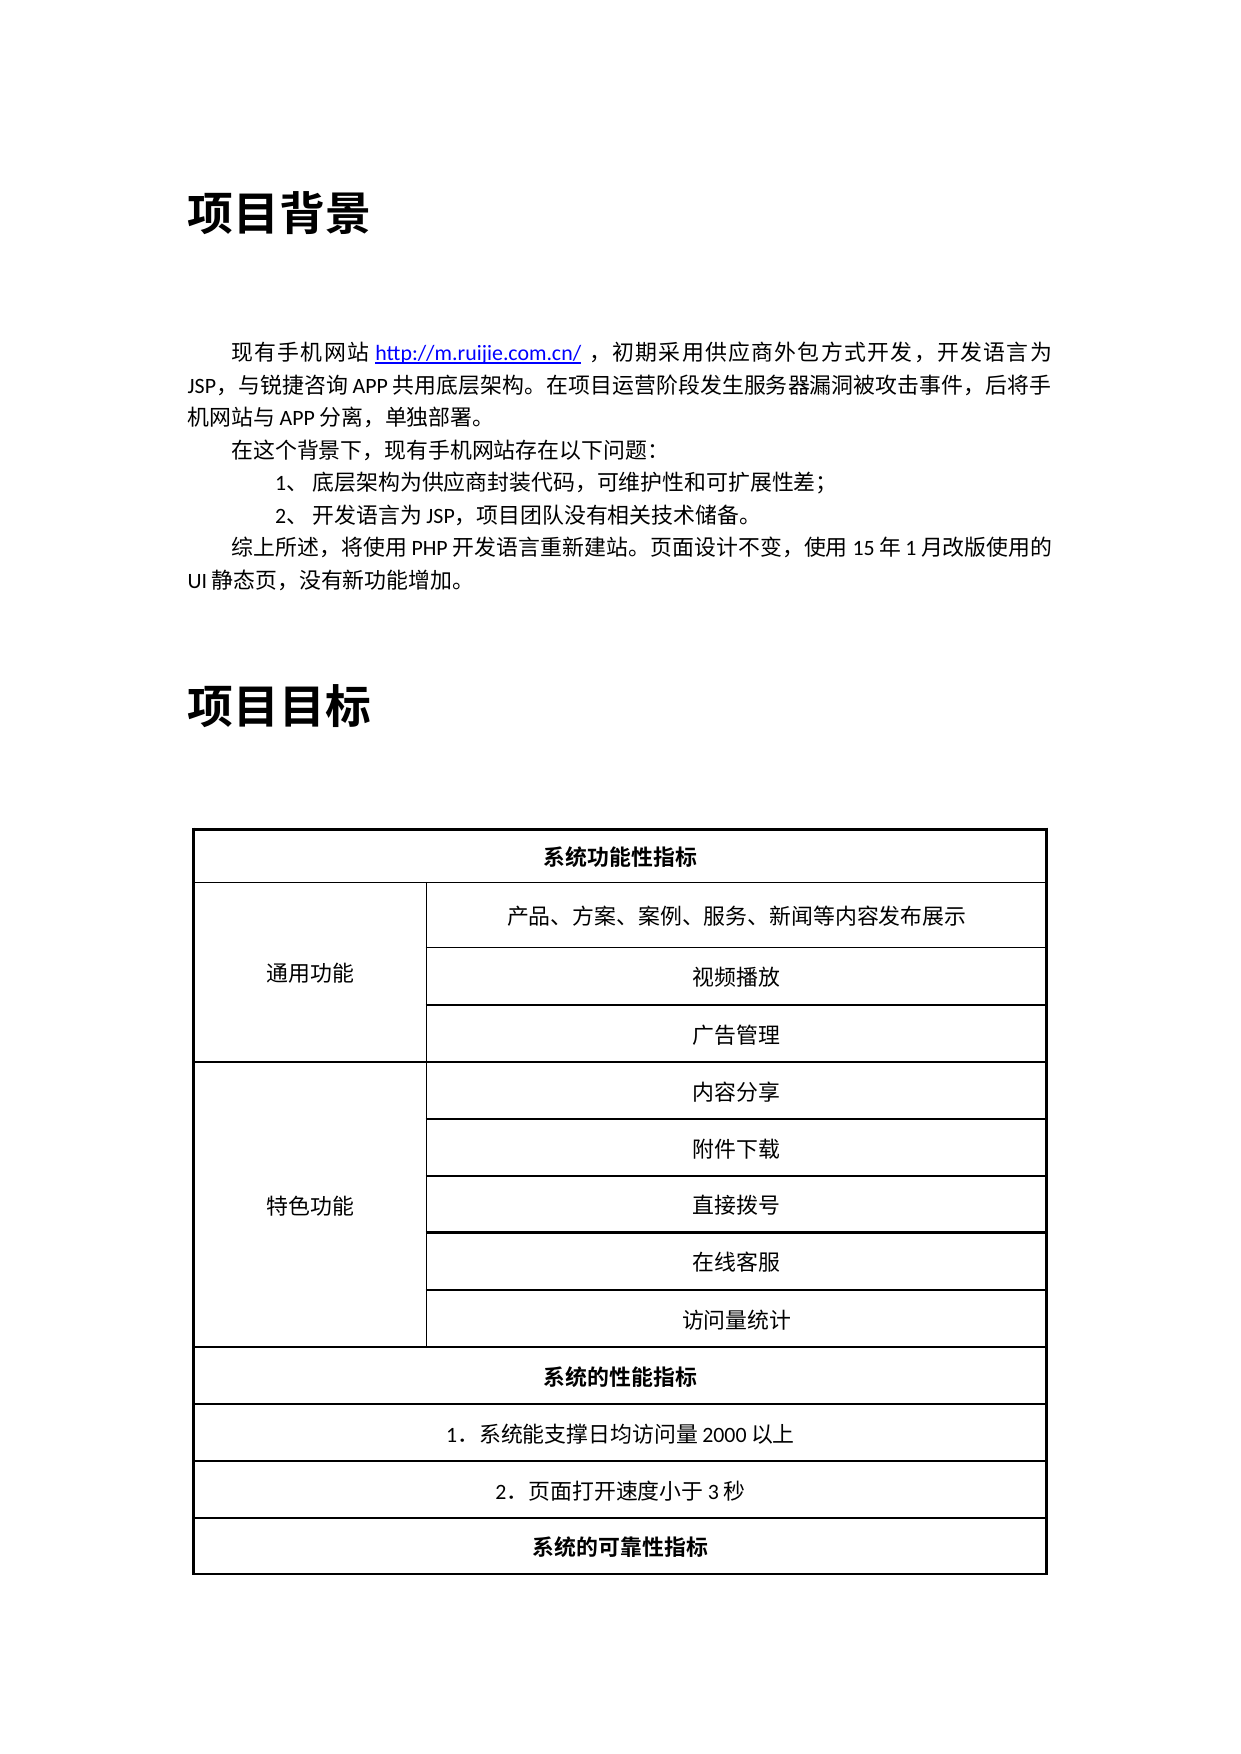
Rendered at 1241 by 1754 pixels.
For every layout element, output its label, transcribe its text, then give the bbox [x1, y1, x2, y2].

table_cell 系统的性能指标 [195, 1348, 1045, 1403]
table_cell 在线客服 [427, 1234, 1045, 1289]
table_cell 通用功能 [195, 883, 426, 1061]
list 开发语言为JSP，项目团队没有相关技术储备。 [275, 497, 1053, 530]
subtitle 项目目标 [187, 654, 1053, 752]
subtitle 项目背景 [187, 162, 1053, 259]
table_cell 2．页面打开速度小于3秒 [195, 1462, 1045, 1517]
text 现有手机网站http://m.ruijie.com.cn/ ，初期采用供应商外包方式开发，开发语言为JSP，与锐捷咨询APP共用底层架构。在项目运营阶段发生服务器漏洞被攻击事件，后将手机网站与APP分离，单独部署。 [187, 335, 1053, 432]
text 在这个背景下，现有手机网站存在以下问题： [187, 432, 1053, 465]
table_header 系统功能性指标 [195, 831, 1045, 882]
table_cell 系统的可靠性指标 [195, 1519, 1045, 1573]
table_cell 视频播放 [427, 948, 1045, 1004]
table_cell 直接拨号 [427, 1177, 1045, 1231]
table_cell 1．系统能支撑日均访问量2000以上 [195, 1405, 1045, 1460]
list 底层架构为供应商封装代码，可维护性和可扩展性差； [275, 465, 1053, 497]
table_cell 广告管理 [427, 1006, 1045, 1061]
table_cell 内容分享 [427, 1063, 1045, 1118]
table_cell 附件下载 [427, 1120, 1045, 1174]
table_cell 特色功能 [195, 1063, 426, 1346]
text 综上所述，将使用PHP开发语言重新建站。页面设计不变，使用15年1月改版使用的UI静态页，没有新功能增加。 [187, 530, 1053, 595]
table_cell 产品、方案、案例、服务、新闻等内容发布展示 [427, 883, 1045, 947]
table_cell 访问量统计 [427, 1291, 1045, 1346]
